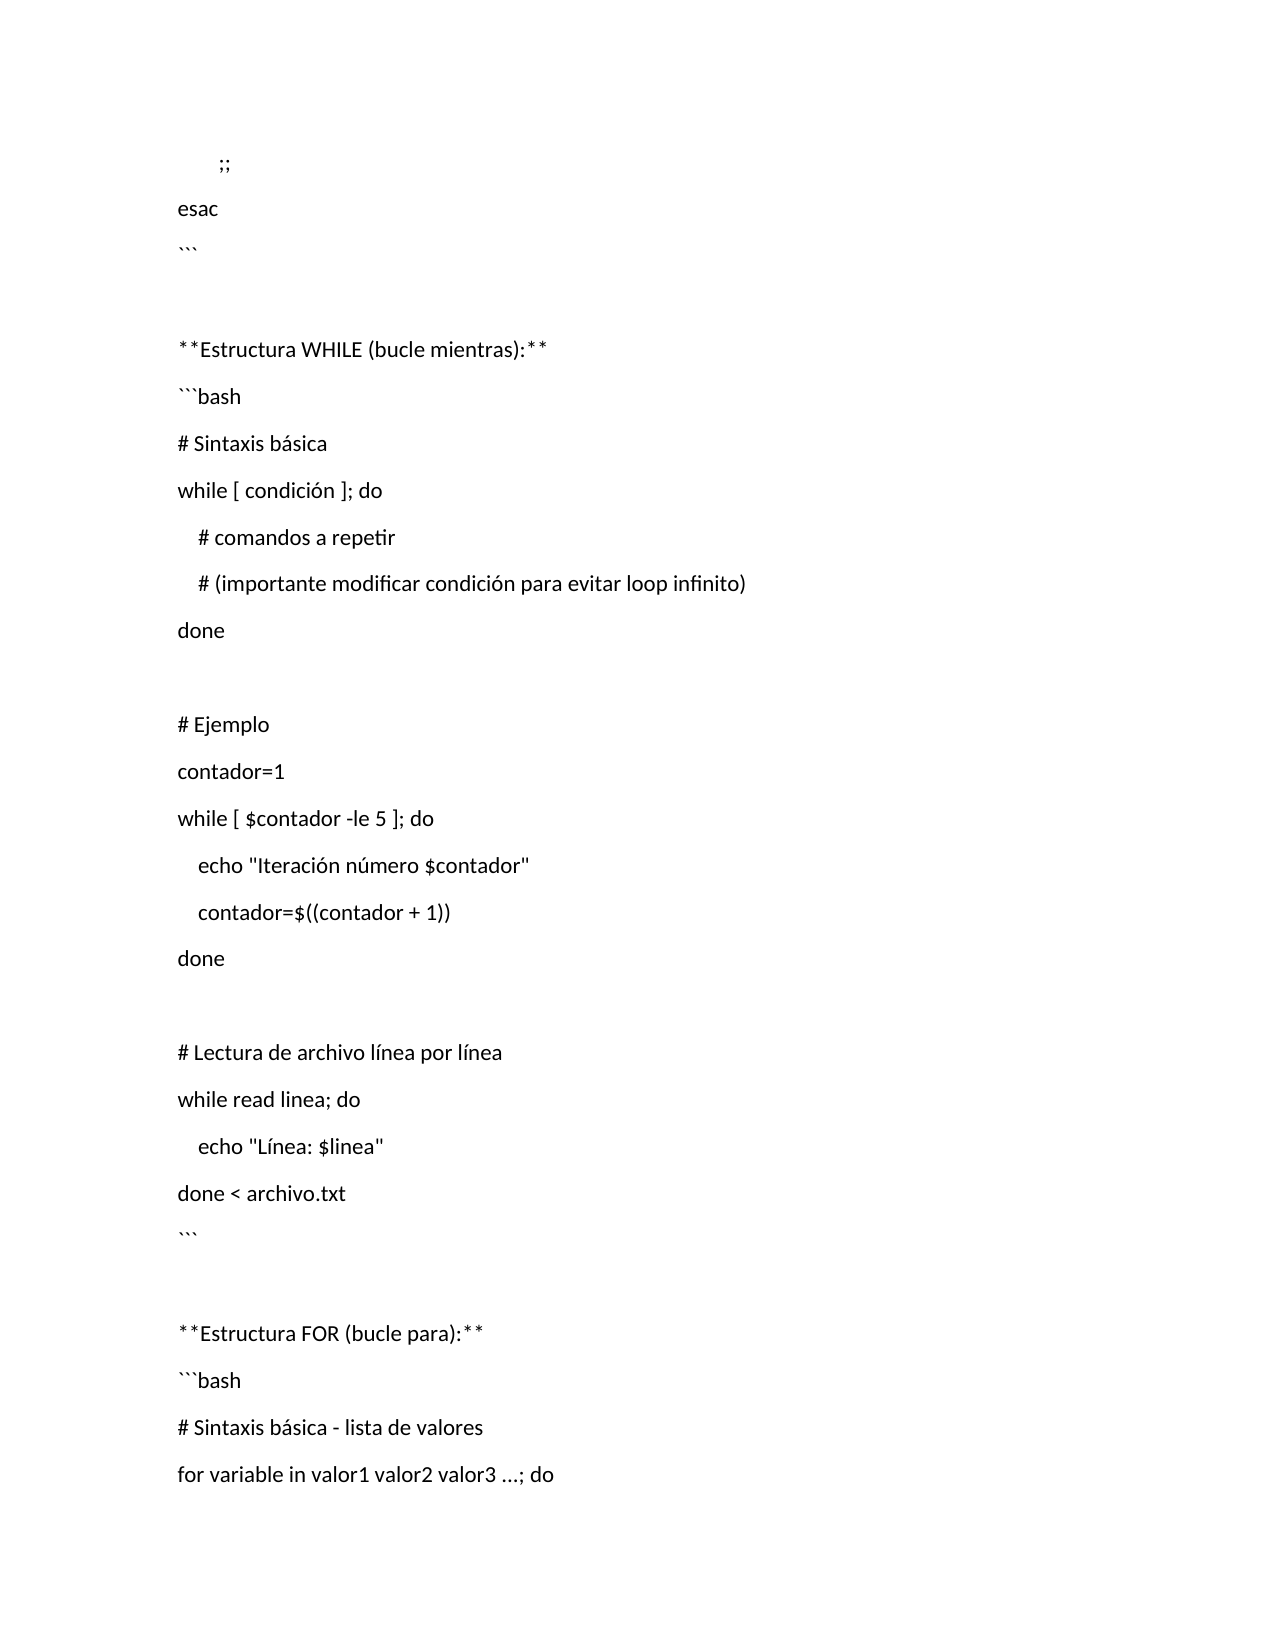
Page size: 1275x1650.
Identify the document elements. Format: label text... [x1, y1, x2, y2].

text # (importante modificar condición para evitar loop infinito) [177, 569, 1098, 597]
text contador=1 [177, 757, 1098, 785]
text for variable in valor1 valor2 valor3 ...; do [177, 1460, 1098, 1488]
text # comandos a repetir [177, 523, 1098, 551]
text **Estructura FOR (bucle para):** [177, 1319, 1098, 1347]
text while [ $contador -le 5 ]; do [177, 804, 1098, 832]
text esac [177, 194, 1098, 222]
text echo "Iteración número $contador" [177, 851, 1098, 879]
text done < archivo.txt [177, 1179, 1098, 1207]
text echo "Línea: $linea" [177, 1132, 1098, 1160]
text ;; [177, 148, 1098, 176]
text ``` [177, 1226, 1098, 1254]
text ``` [177, 241, 1098, 269]
text contador=$((contador + 1)) [177, 898, 1098, 926]
text ```bash [177, 1366, 1098, 1394]
text while read linea; do [177, 1085, 1098, 1113]
text ```bash [177, 382, 1098, 410]
text # Sintaxis básica [177, 429, 1098, 457]
text **Estructura WHILE (bucle mientras):** [177, 335, 1098, 363]
text while [ condición ]; do [177, 476, 1098, 504]
text done [177, 616, 1098, 644]
text done [177, 944, 1098, 972]
text # Lectura de archivo línea por línea [177, 1038, 1098, 1066]
text # Sintaxis básica - lista de valores [177, 1413, 1098, 1441]
text # Ejemplo [177, 710, 1098, 738]
